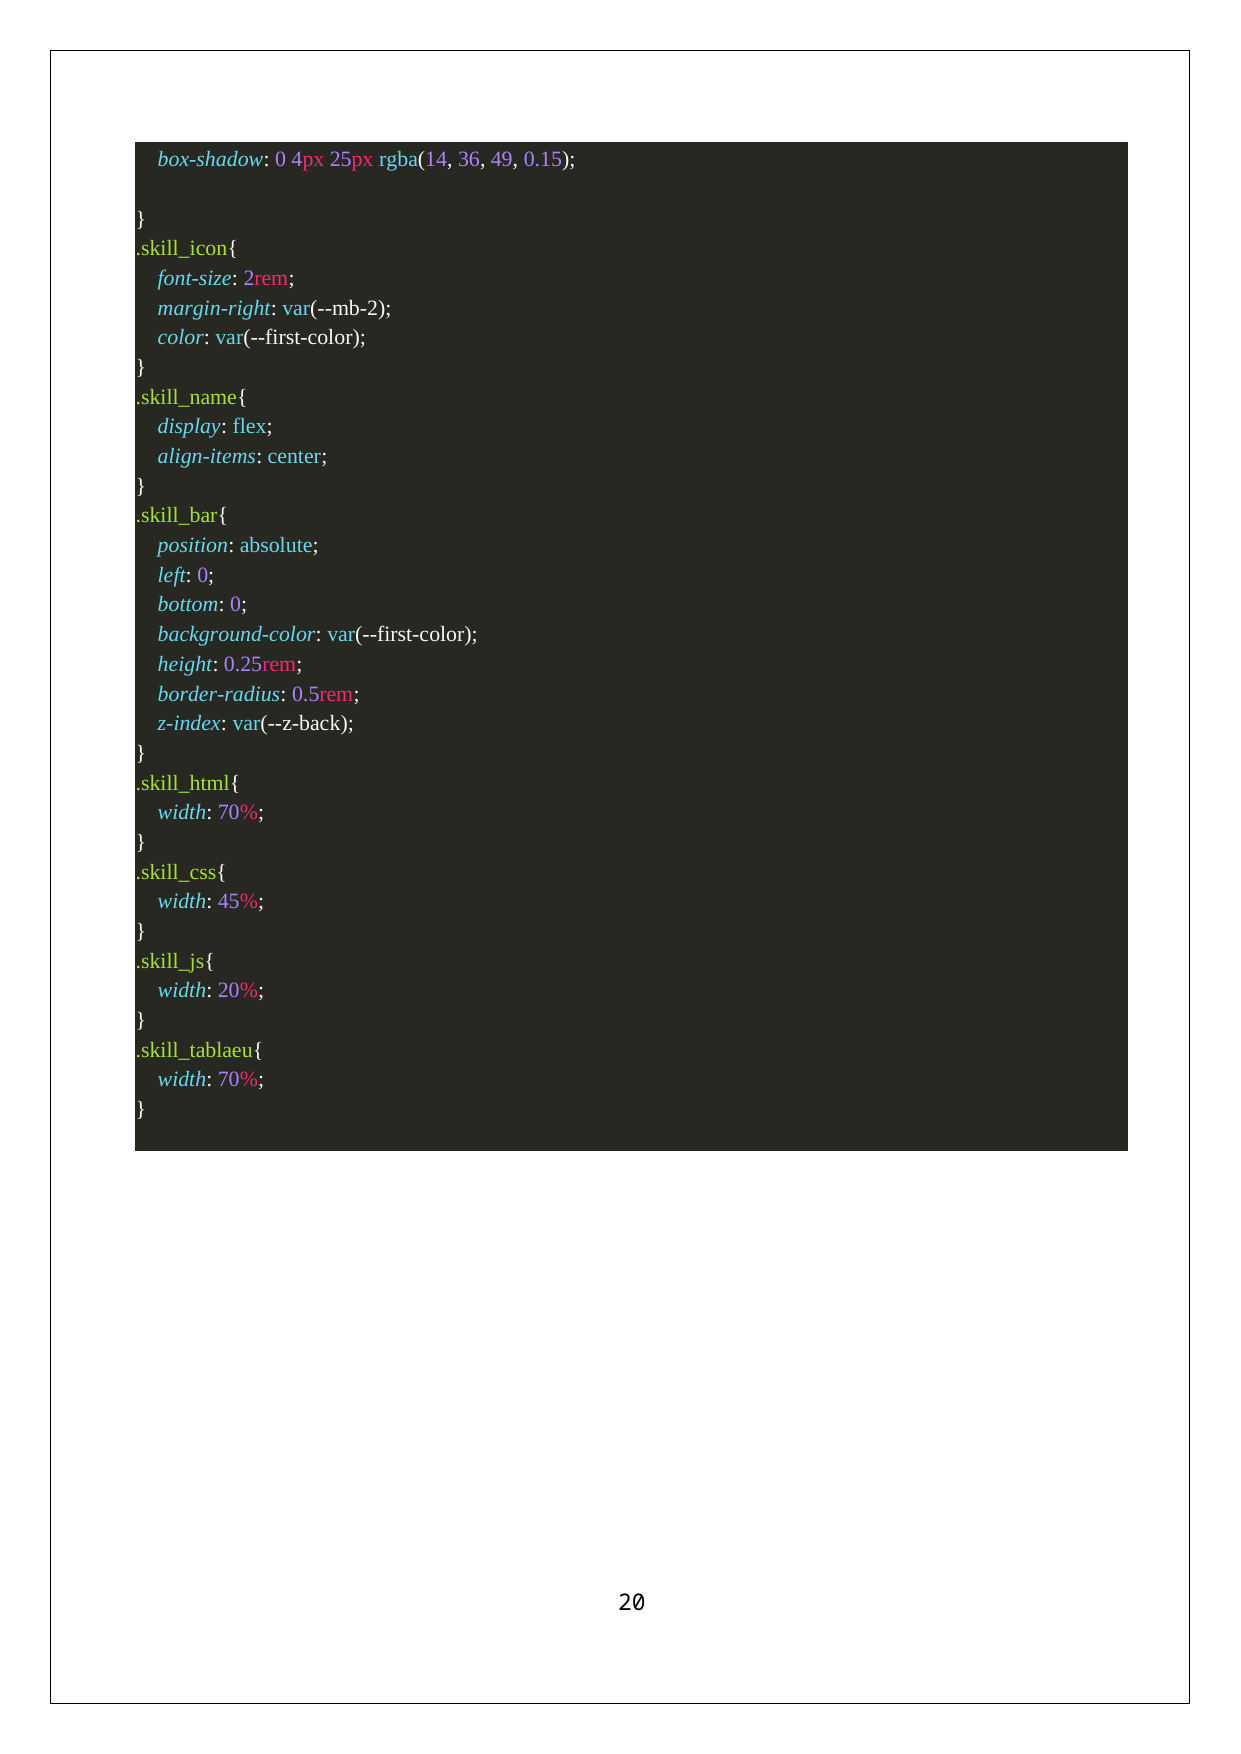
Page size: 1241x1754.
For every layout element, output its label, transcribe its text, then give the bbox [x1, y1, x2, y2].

text .skill_tablaeu{ [135, 1032, 1128, 1062]
text font-size: 2rem; [135, 260, 1128, 290]
text } [135, 349, 1128, 379]
text } [135, 201, 1128, 231]
text align-items: center; [135, 438, 1128, 468]
text .skill_css{ [135, 854, 1128, 884]
text width: 70%; [135, 795, 1128, 824]
text } [135, 1003, 1128, 1032]
text box-shadow: 0 4px 25px rgba(14, 36, 49, 0.15); [135, 142, 1128, 171]
text width: 70%; [135, 1062, 1128, 1092]
text bottom: 0; [135, 587, 1128, 617]
text .skill_js{ [135, 943, 1128, 973]
text left: 0; [135, 557, 1128, 587]
text height: 0.25rem; [135, 646, 1128, 676]
text .skill_name{ [135, 379, 1128, 409]
text z-index: var(--z-back); [135, 706, 1128, 735]
text background-color: var(--first-color); [135, 617, 1128, 646]
text } [135, 1092, 1128, 1121]
text } [135, 468, 1128, 498]
text width: 20%; [135, 973, 1128, 1003]
text .skill_html{ [135, 765, 1128, 795]
text margin-right: var(--mb-2); [135, 290, 1128, 320]
text color: var(--first-color); [135, 320, 1128, 349]
text width: 45%; [135, 884, 1128, 913]
text } [135, 913, 1128, 943]
text position: absolute; [135, 528, 1128, 557]
text border-radius: 0.5rem; [135, 676, 1128, 706]
text .skill_icon{ [135, 231, 1128, 260]
text } [135, 824, 1128, 854]
text } [135, 735, 1128, 765]
text display: flex; [135, 409, 1128, 438]
text .skill_bar{ [135, 498, 1128, 528]
